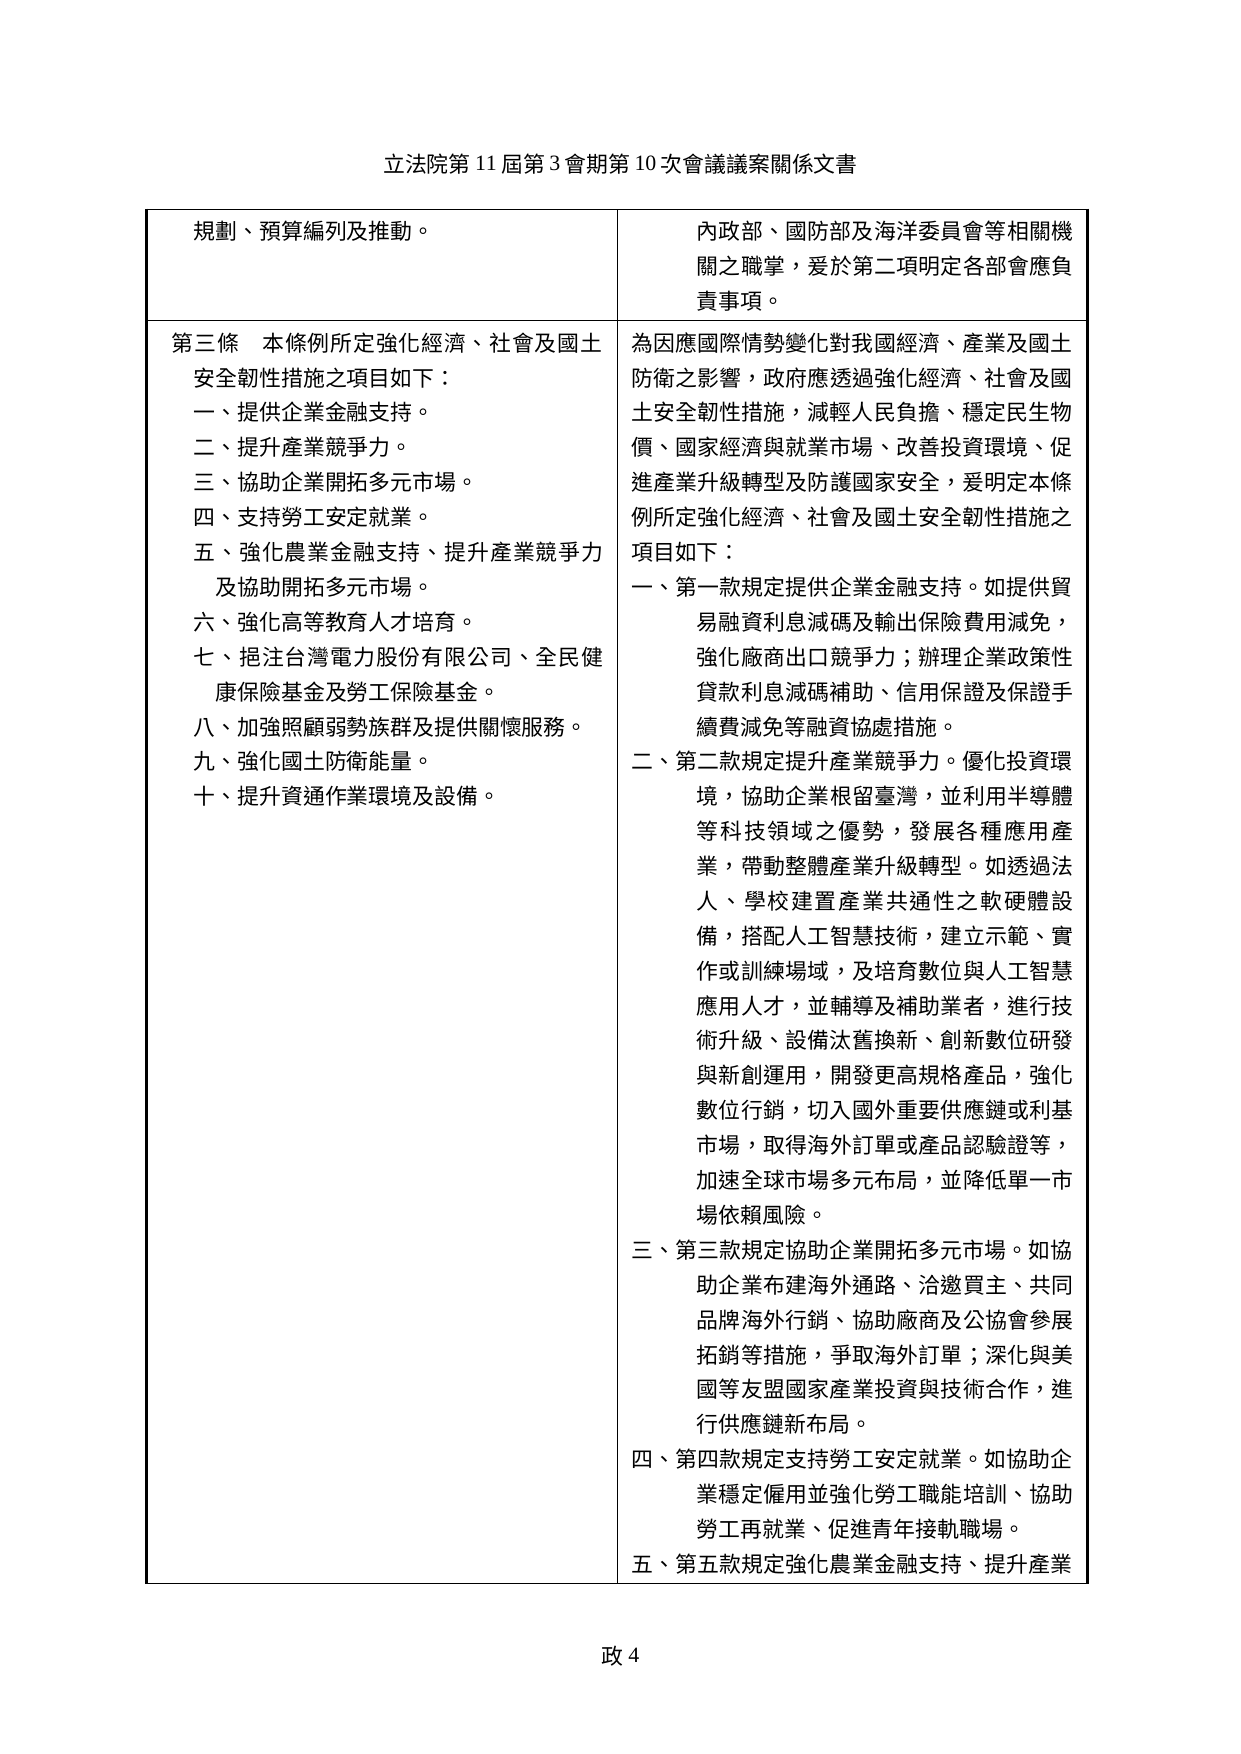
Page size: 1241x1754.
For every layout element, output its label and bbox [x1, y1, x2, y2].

table_cell [148, 210, 617, 320]
table_cell [618, 321, 1086, 1583]
table_cell [148, 321, 617, 1583]
table_cell [618, 210, 1086, 320]
